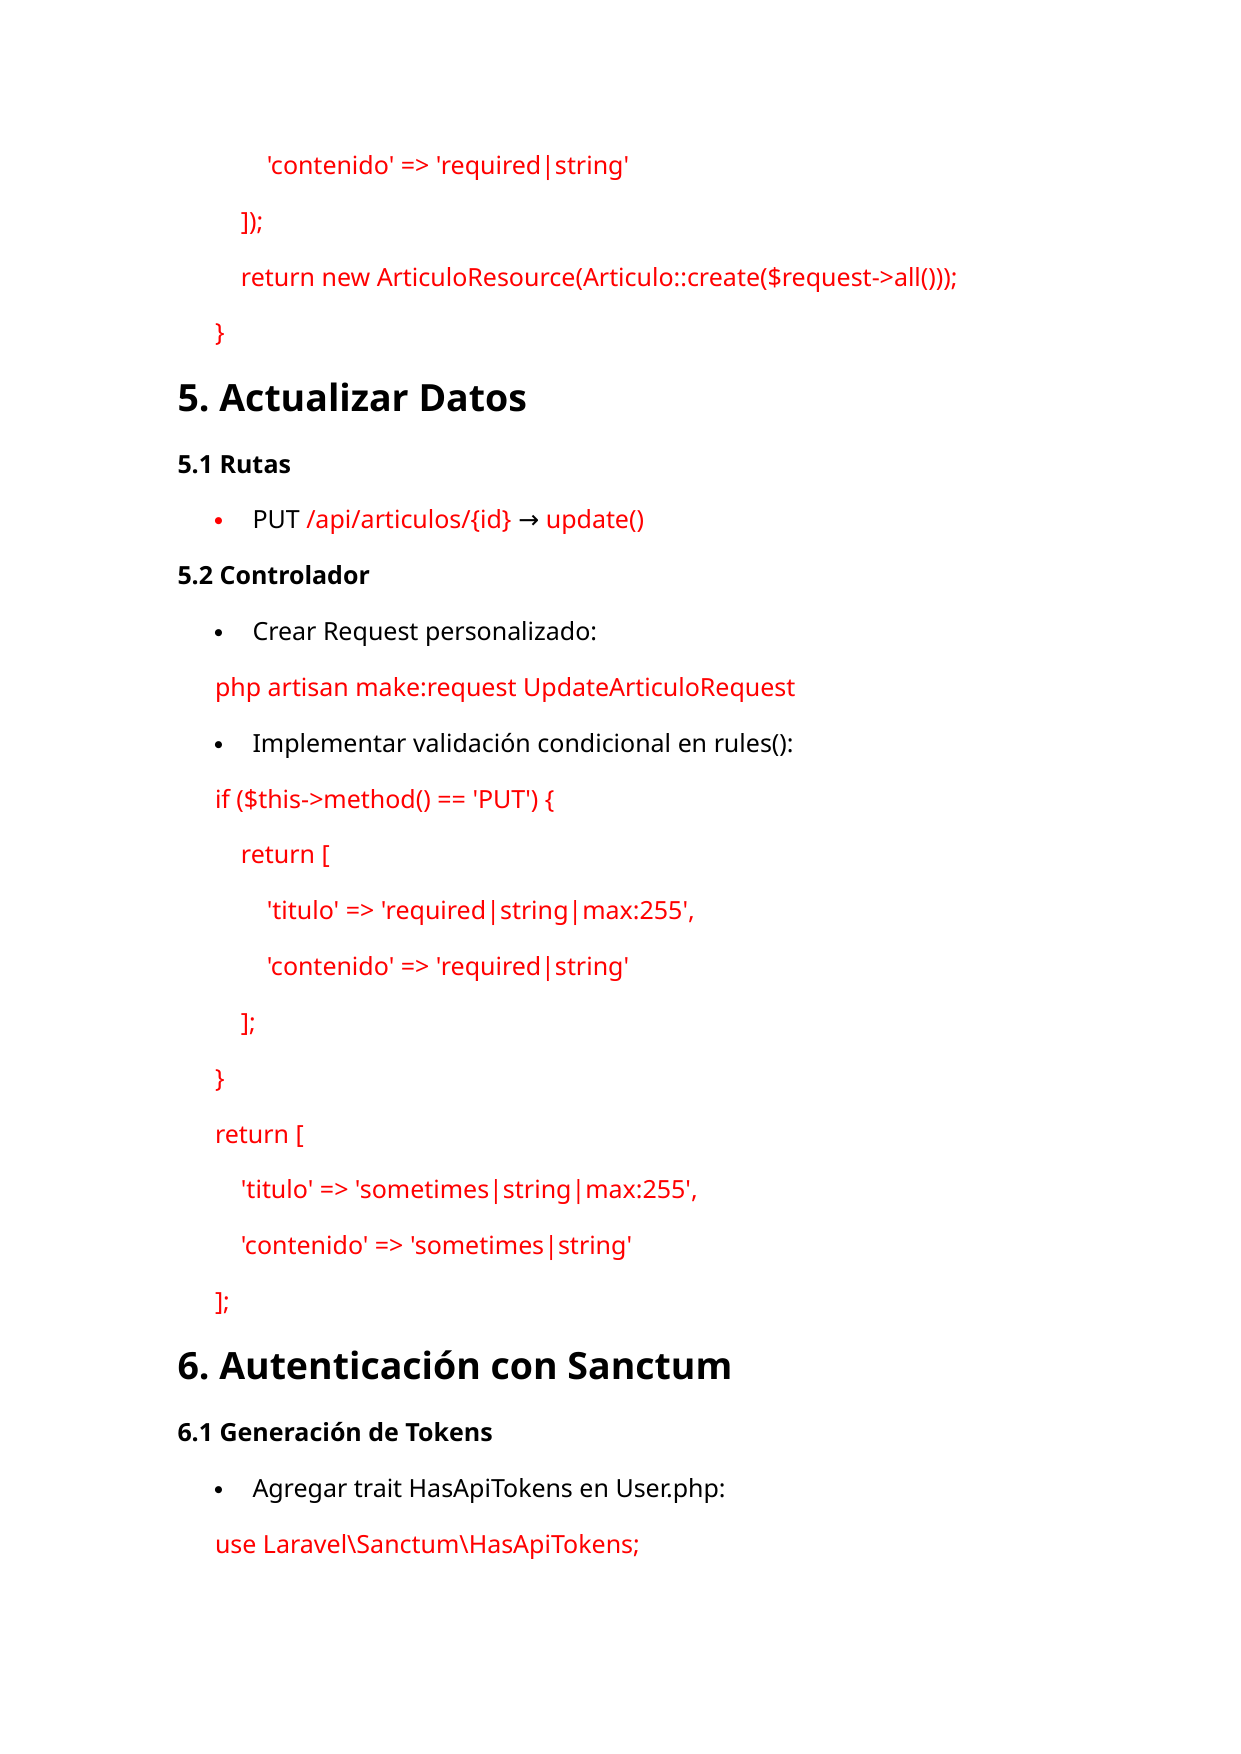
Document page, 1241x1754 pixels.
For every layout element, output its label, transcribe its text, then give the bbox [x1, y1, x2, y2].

text } [215, 1060, 1063, 1094]
text } [215, 315, 1063, 349]
list PUT /api/articulos/{id} → update() [215, 502, 1063, 536]
text 'titulo' => 'required|string|max:255', [215, 893, 1063, 927]
text 5.2 Controlador [177, 558, 1063, 592]
text ]; [215, 1004, 1063, 1039]
text 'titulo' => 'sometimes|string|max:255', [215, 1172, 1063, 1206]
list Crear Request personalizado: [215, 614, 1063, 648]
text return new ArticuloResource(Articulo::create($request->all())); [215, 259, 1063, 293]
text ]); [215, 203, 1063, 237]
text ]; [215, 1284, 1063, 1318]
text 6. Autenticación con Sanctum [177, 1339, 1063, 1391]
text use Laravel\Sanctum\HasApiTokens; [215, 1527, 1063, 1561]
text 5. Actualizar Datos [177, 371, 1063, 422]
list Agregar trait HasApiTokens en User.php: [215, 1471, 1063, 1505]
text 5.1 Rutas [177, 446, 1063, 480]
list Implementar validación condicional en rules(): [215, 725, 1063, 759]
text php artisan make:request UpdateArticuloRequest [215, 669, 1063, 704]
text return [ [215, 837, 1063, 871]
text if ($this->method() == 'PUT') { [215, 781, 1063, 815]
text 6.1 Generación de Tokens [177, 1415, 1063, 1449]
text 'contenido' => 'sometimes|string' [215, 1228, 1063, 1262]
text return [ [215, 1116, 1063, 1150]
text 'contenido' => 'required|string' [215, 148, 1063, 182]
text 'contenido' => 'required|string' [215, 949, 1063, 983]
